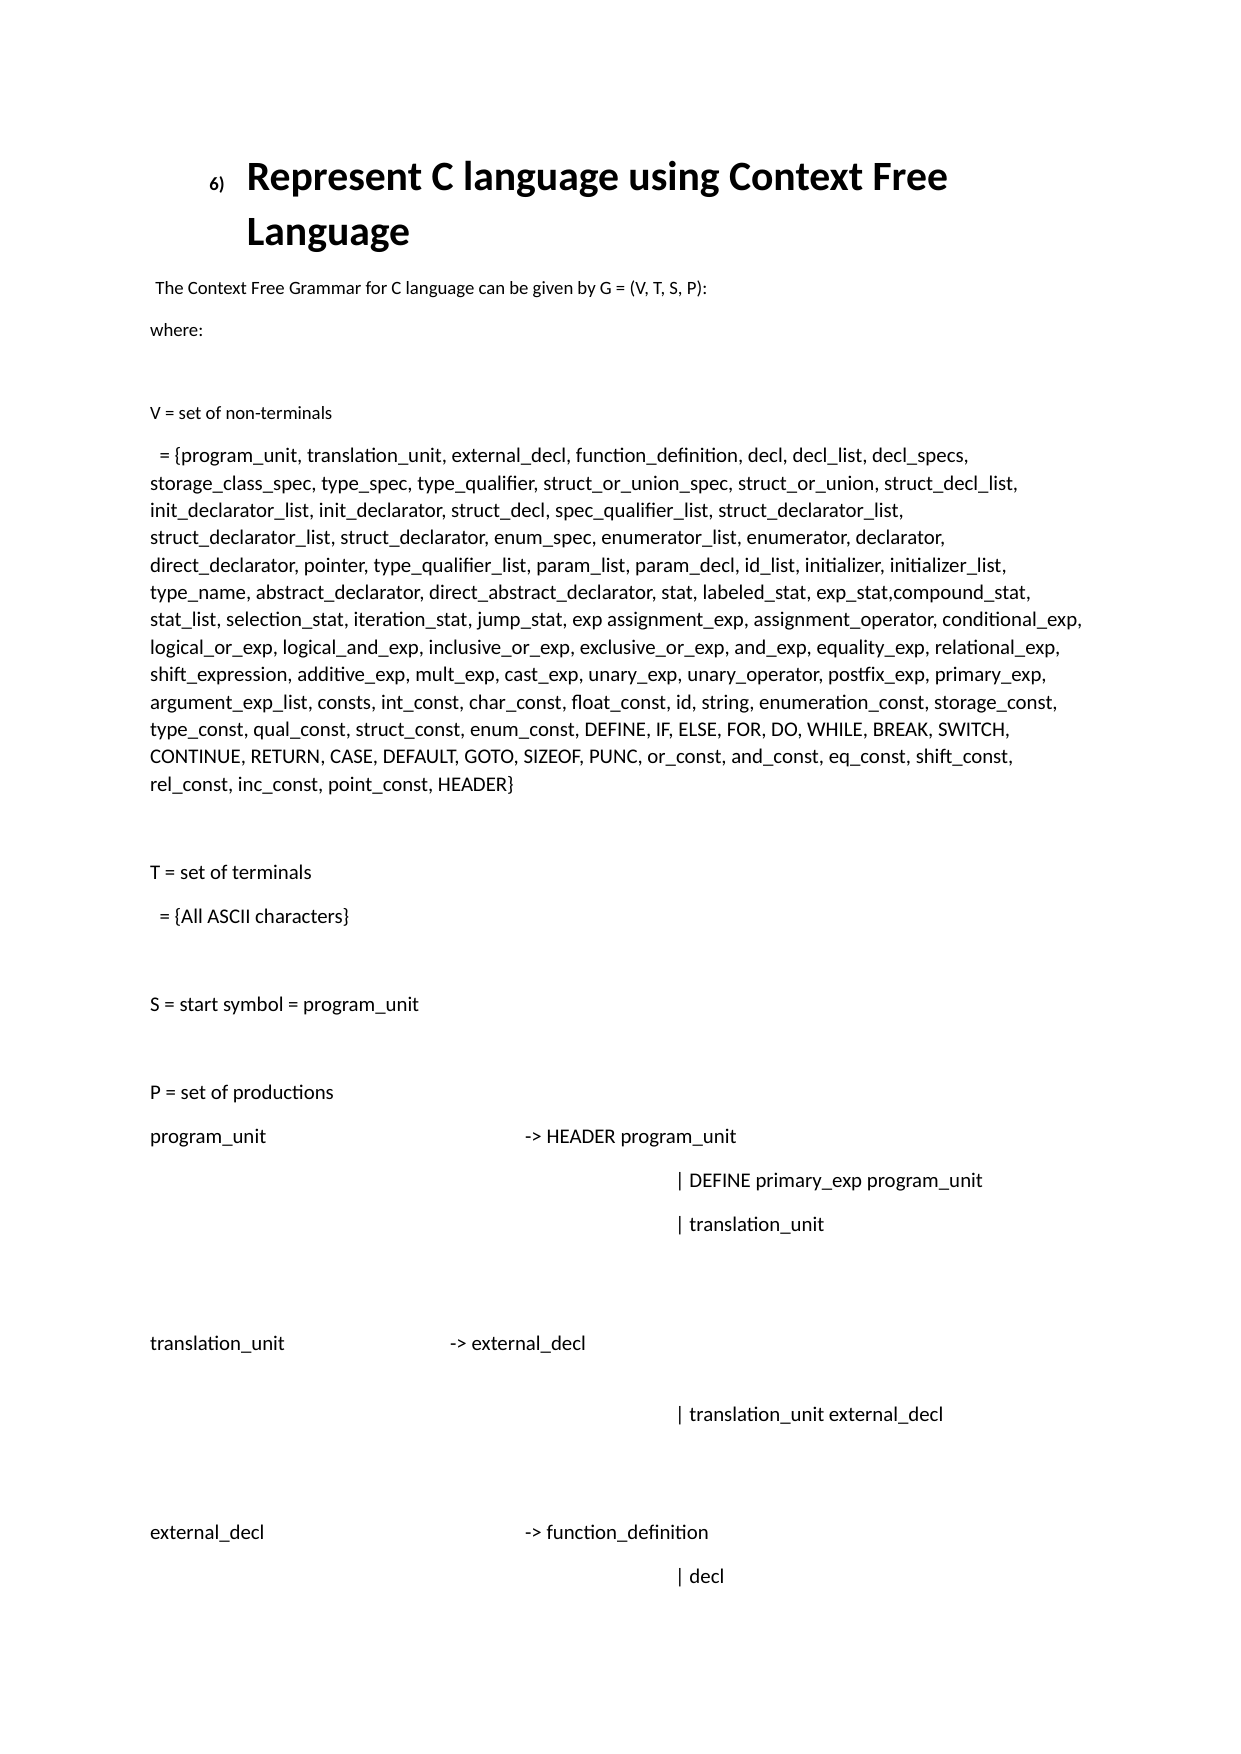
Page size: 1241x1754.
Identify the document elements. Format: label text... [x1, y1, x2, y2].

text P = set of productions [150, 1079, 1090, 1105]
text The Context Free Grammar for C language can be given by G = (V, T, S, P): [150, 276, 1090, 299]
text | translation_unit [150, 1212, 1090, 1264]
text S = start symbol = program_unit [150, 991, 1090, 1017]
text | decl [150, 1563, 1090, 1589]
text = {All ASCII characters} [150, 903, 1090, 929]
text | DEFINE primary_exp program_unit [150, 1168, 1090, 1193]
text = {program_unit, translation_unit, external_decl, function_definition, decl, decl_list, decl_specs, storage_class_spec, type_spec, type_qualifier, struct_or_union_spec, struct_or_union, struct_decl_list, init_declarator_list, init_declarator, struct_decl, spec_qualifier_list, struct_declarator_list, struct_declarator_list, struct_declarator, enum_spec, enumerator_list, enumerator, declarator, direct_declarator, pointer, type_qualifier_list, param_list, param_decl, id_list, initializer, initializer_list, type_name, abstract_declarator, direct_abstract_declarator, stat, labeled_stat, exp_stat,compound_stat, stat_list, selection_stat, iteration_stat, jump_stat, exp assignment_exp, assignment_operator, conditional_exp, logical_or_exp, logical_and_exp, inclusive_or_exp, exclusive_or_exp, and_exp, equality_exp, relational_exp, shift_expression, additive_exp, mult_exp, cast_exp, unary_exp, unary_operator, postfix_exp, primary_exp, argument_exp_list, consts, int_const, char_const, float_const, id, string, enumeration_const, storage_const, type_const, qual_const, struct_const, enum_const, DEFINE, IF, ELSE, FOR, DO, WHILE, BREAK, SWITCH, CONTINUE, RETURN, CASE, DEFAULT, GOTO, SIZEOF, PUNC, or_const, and_const, eq_const, shift_const, rel_const, inc_const, point_const, HEADER} [150, 442, 1090, 796]
text translation_unit -> external_decl [150, 1330, 1090, 1383]
text | translation_unit external_decl [150, 1401, 1090, 1454]
text V = set of non-terminals [150, 401, 1090, 424]
text where: [150, 318, 1090, 341]
text T = set of terminals [150, 859, 1090, 884]
list Represent C language using Context Free Language [209, 150, 1090, 256]
text external_decl -> function_definition [150, 1519, 1090, 1545]
text program_unit -> HEADER program_unit [150, 1123, 1090, 1149]
